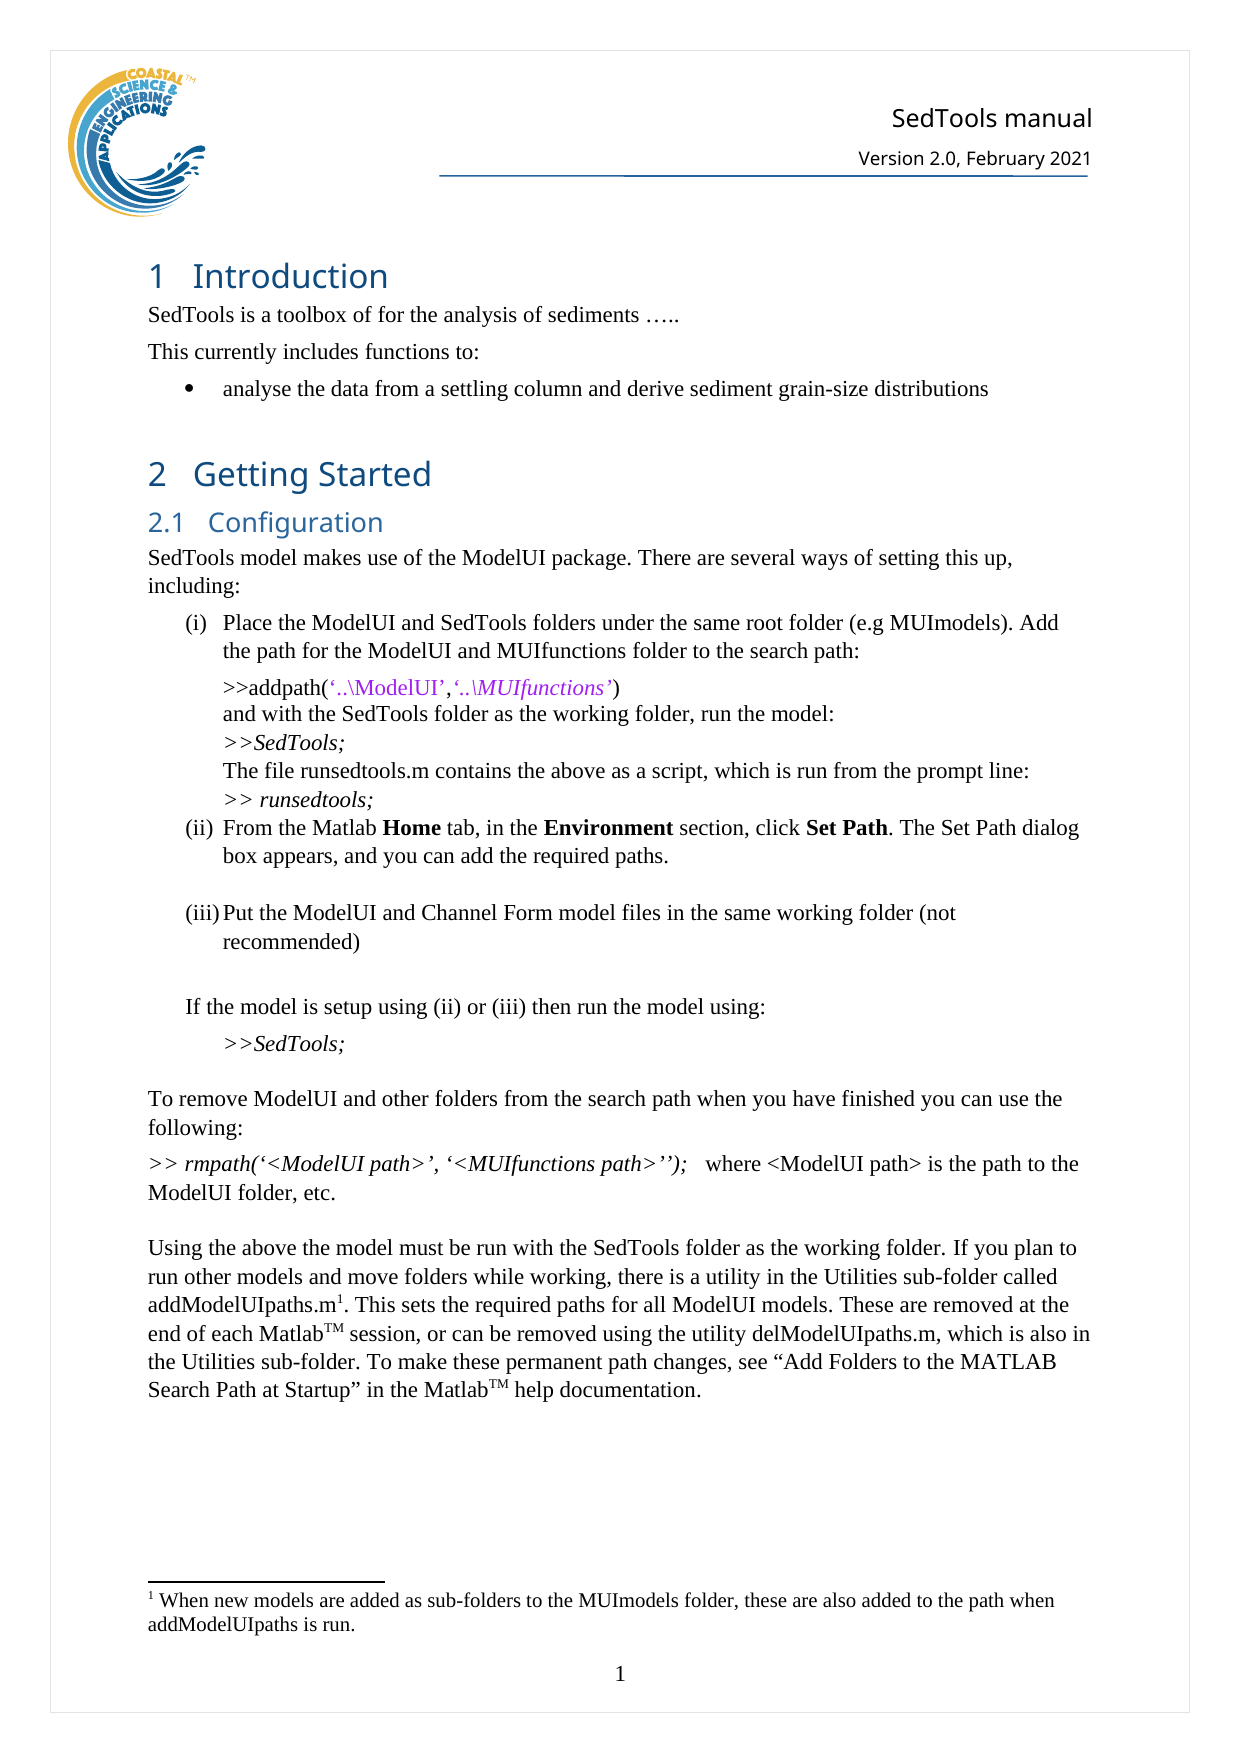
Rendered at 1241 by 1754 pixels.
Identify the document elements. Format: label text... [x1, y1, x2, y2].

list From the Matlab Home tab, in the Environment section, click Set Path. The Set Path dialog box appears, and you can add the required paths. [185, 814, 1093, 869]
list Place the ModelUI and SedTools folders under the same root folder (e.g MUImodels). Add the path for the ModelUI and MUIfunctions folder to the search path: [185, 609, 1093, 664]
text >>addpath(‘..\ModelUI’,‘..\MUIfunctions’) [148, 674, 1093, 700]
text This currently includes functions to: [148, 338, 1093, 365]
list analyse the data from a settling column and derive sediment grain-size distributions [185, 375, 1093, 401]
text >> rmpath(‘<ModelUI path>’, ‘<MUIfunctions path>’’); where <ModelUI path> is the path to the ModelUI folder, etc. [148, 1151, 1093, 1205]
list and with the SedTools folder as the working folder, run the model: [223, 700, 1093, 727]
text SedTools model makes use of the ModelUI package. There are several ways of setting this up, including: [148, 544, 1093, 598]
text If the model is setup using (ii) or (iii) then run the model using: [185, 993, 1093, 1019]
text SedTools is a toolbox of for the analysis of sediments ….. [148, 302, 1093, 328]
list >>SedTools; [223, 1030, 1093, 1056]
subtitle Introduction [148, 253, 1093, 298]
list >> runsedtools; [223, 786, 1093, 812]
list >>SedTools; [223, 729, 1093, 755]
text Using the above the model must be run with the SedTools folder as the working folder. If you plan to run other models and move folders while working, there is a utility in the Utilities sub-folder called addModelUIpaths.m. This sets the required paths for all ModelUI models. These are removed at the end of each MatlabTM session, or can be removed using the utility delModelUIpaths.m, which is also in the Utilities sub-folder. To make these permanent path changes, see “Add Folders to the MATLAB Search Path at Startup” in the MatlabTM help documentation. [148, 1234, 1093, 1403]
text To remove ModelUI and other folders from the search path when you have finished you can use the following: [148, 1085, 1093, 1140]
subtitle Configuration [148, 504, 1093, 541]
subtitle Getting Started [148, 451, 1093, 496]
list Put the ModelUI and Channel Form model files in the same working folder (not recommended) [185, 899, 1093, 954]
list The file runsedtools.m contains the above as a script, which is run from the prompt line: [223, 757, 1093, 784]
